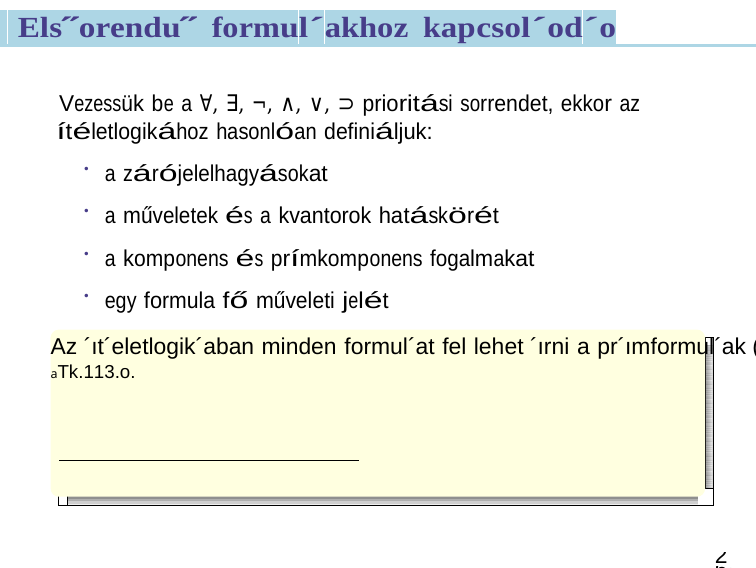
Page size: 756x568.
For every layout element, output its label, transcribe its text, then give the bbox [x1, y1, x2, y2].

text Vezessük be a ∀, ∃, ¬, ∧, ∨, ⊃ prioritási sorrendet, ekkor az [59, 89, 756, 116]
picture [706, 338, 713, 488]
list a komponens és prímkomponens fogalmakat [83, 245, 756, 271]
list a műveletek és a kvantorok hatáskörét [83, 202, 756, 229]
picture [59, 497, 67, 505]
text ítéletlogikához hasonlóan definiáljuk: [56, 118, 756, 144]
picture [68, 489, 713, 505]
list a zárójelelhagyásokat [83, 160, 756, 186]
list egy formula fő műveleti jelét [83, 287, 756, 313]
